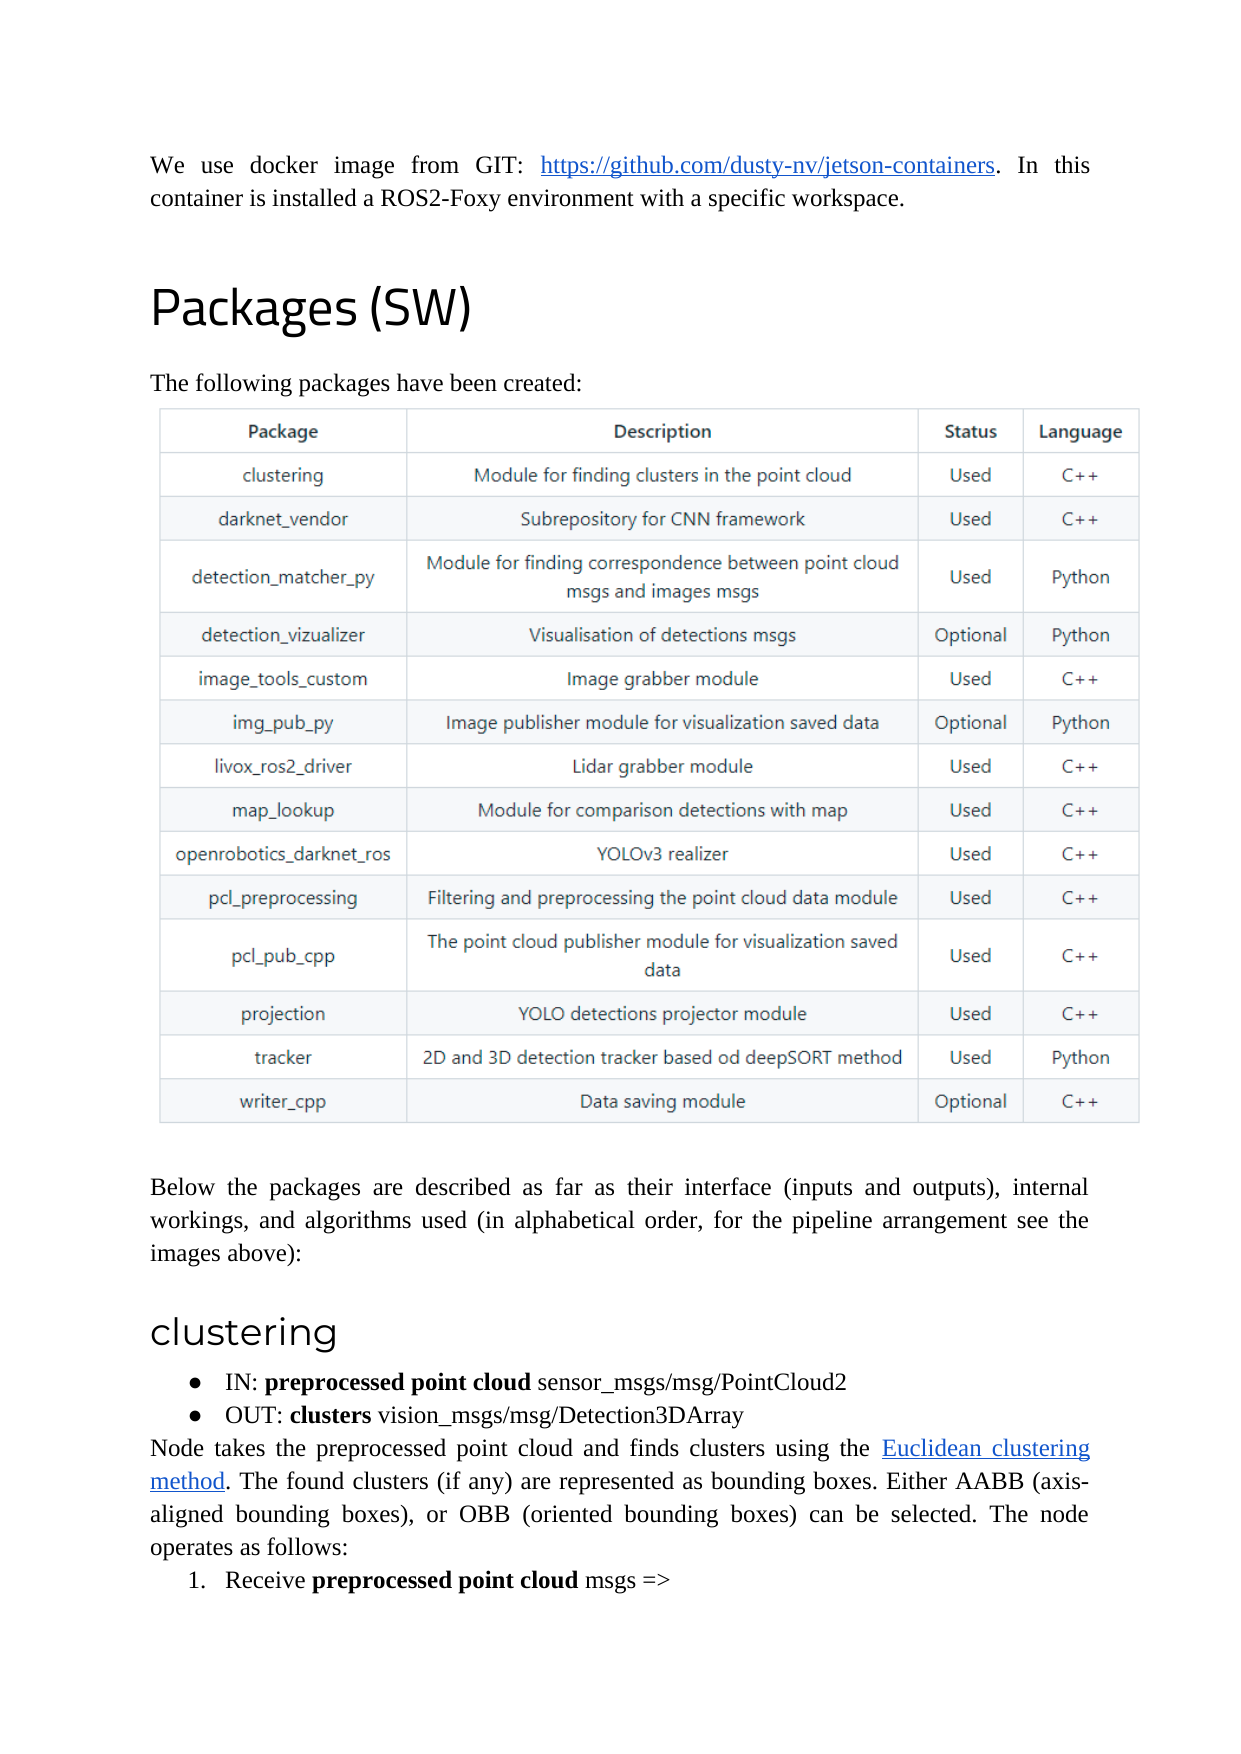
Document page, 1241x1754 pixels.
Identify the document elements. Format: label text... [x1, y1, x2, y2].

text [150, 150, 1090, 212]
list OUT: clusters vision_msgs/msg/Detection3DArray [187, 1400, 1090, 1428]
subtitle Packages (SW) [150, 258, 1090, 355]
text The following packages have been created: [150, 368, 1090, 397]
picture [150, 400, 1148, 1135]
text Node takes the preprocessed point cloud and finds clusters using the Euclidean clustering method. The found clusters (if any) are represented as bounding boxes. Either AABB (axis-aligned bounding boxes), or OBB (oriented bounding boxes) can be selected. The node operates as follows: [150, 1433, 1090, 1561]
list Receive preprocessed point cloud msgs => [187, 1565, 1090, 1594]
subtitle clustering [150, 1308, 1090, 1354]
list IN: preprocessed point cloud sensor_msgs/msg/PointCloud2 [187, 1367, 1090, 1396]
text Below the packages are described as far as their interface (inputs and outputs), internal workings, and algorithms used (in alphabetical order, for the pipeline arrangement see the images above): [150, 1172, 1090, 1267]
